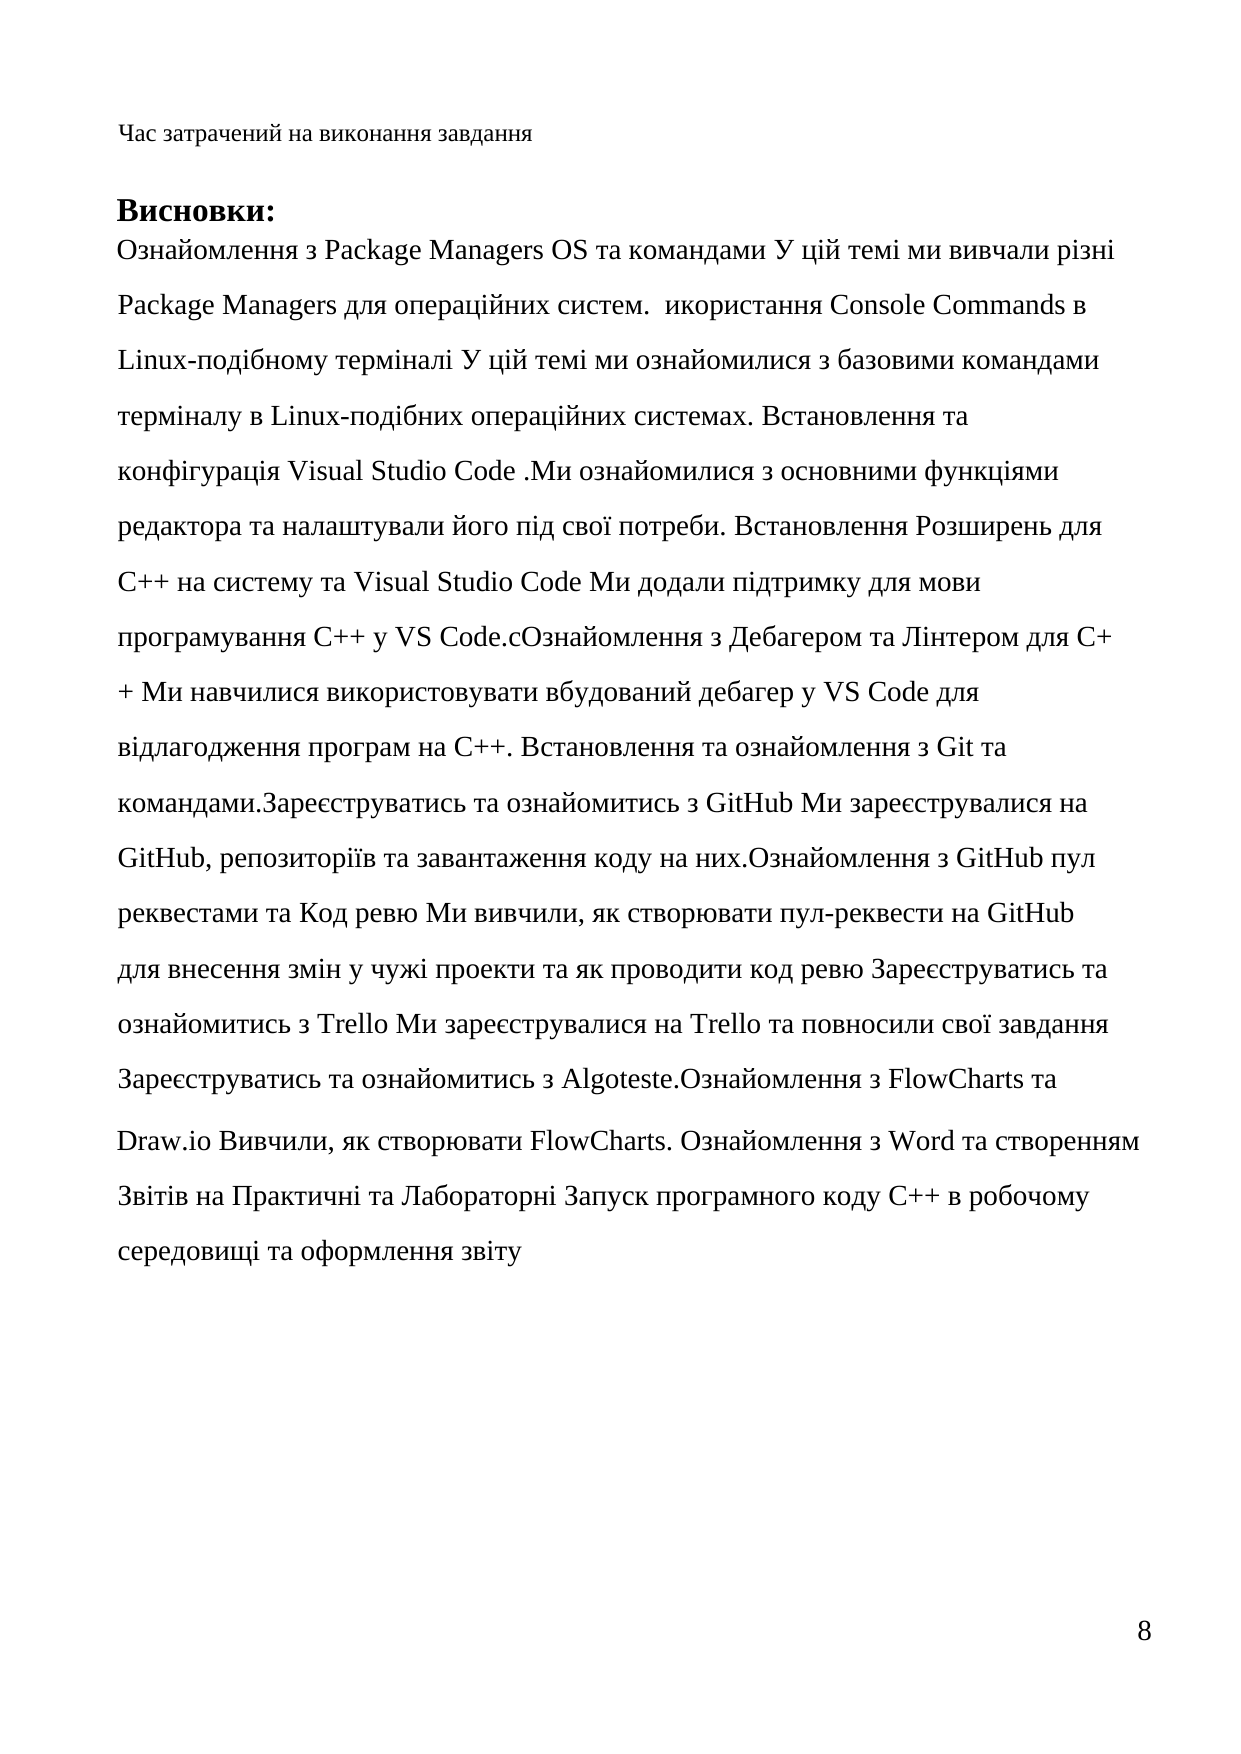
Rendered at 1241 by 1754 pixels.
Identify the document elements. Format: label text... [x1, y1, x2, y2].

text Висновки: [116, 190, 1152, 229]
text Ознайомлення з Package Managers OS та командами У цій темі ми вивчали різні Package Managers для операційних систем. икористання Console Commands в Linux-подібному терміналі У цій темі ми ознайомилися з базовими командами терміналу в Linux-подібних операційних системах. Встановлення та конфігурація Visual Studio Code .Ми ознайомилися з основними функціями редактора та налаштували його під свої потреби. Встановлення Розширень для C++ на систему та Visual Studio Code Ми додали підтримку для мови програмування C++ у VS Code.cОзнайомлення з Дебагером та Лінтером для C++ Ми навчилися використовувати вбудований дебагер у VS Code для відлагодження програм на C++. Встановлення та ознайомлення з Git та командами.Зареєструватись та ознайомитись з GitHub Ми зареєструвалися на GitHub, репозиторіїв та завантаження коду на них.Ознайомлення з GitHub пул реквестами та Код ревю Ми вивчили, як створювати пул-реквести на GitHub для внесення змін у чужі проекти та як проводити код ревю Зареєструватись та ознайомитись з Trello Ми зареєструвалися на Trello та повносили свої завдання Зареєструватись та ознайомитись з Algoteste.Ознайомлення з FlowCharts та [116, 232, 1116, 1095]
text Draw.io Вивчили, як створювати FlowCharts. Ознайомлення з Word та створенням Звітів на Практичні та Лабораторні Запуск програмного коду C++ в робочому середовищі та оформлення звіту [116, 1123, 1152, 1267]
text Час затрачений на виконання завдання [118, 118, 1152, 147]
